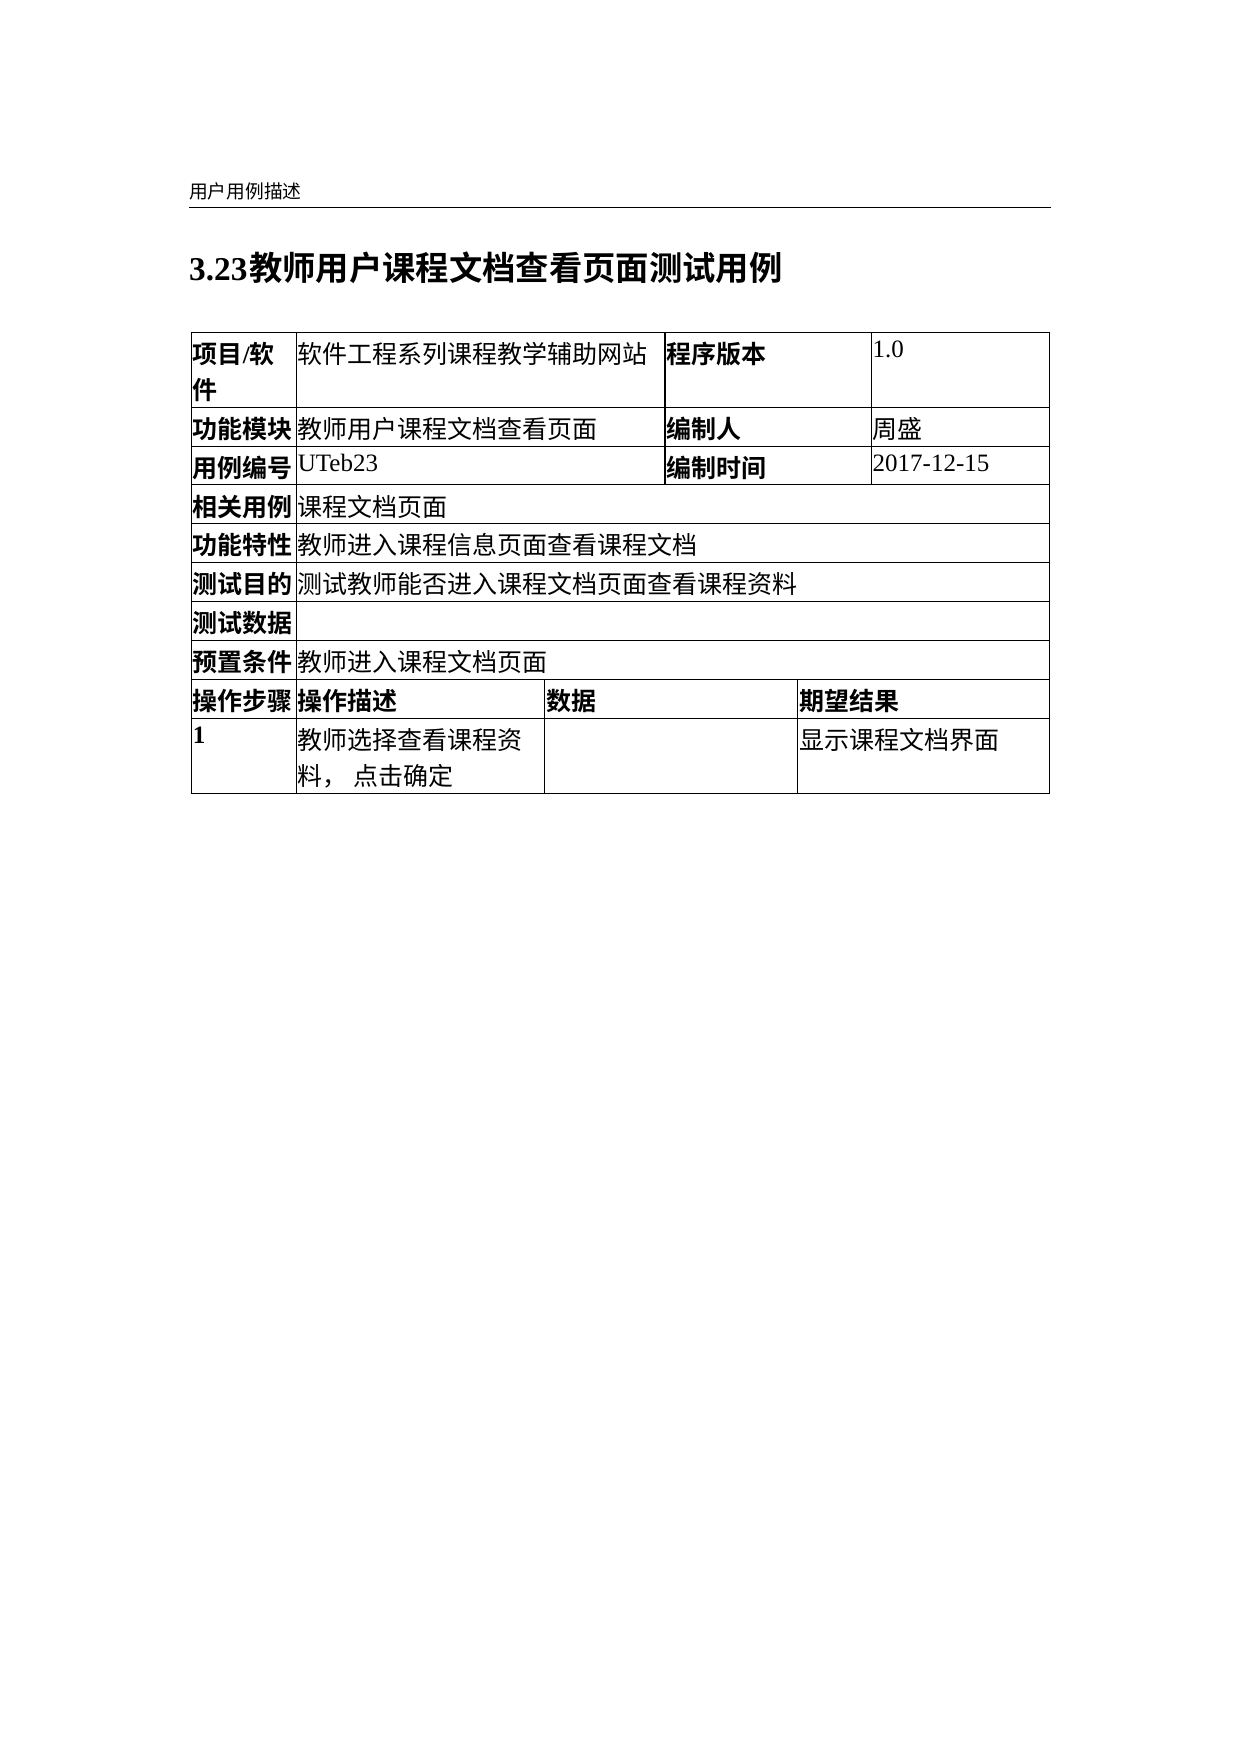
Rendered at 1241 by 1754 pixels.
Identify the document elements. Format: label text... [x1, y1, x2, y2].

table_cell 教师进入课程文档页面 [297, 641, 1049, 679]
table_cell [545, 719, 797, 793]
table_cell 期望结果 [798, 680, 1049, 717]
table_cell 编制时间 [666, 447, 871, 484]
table_cell 测试数据 [192, 602, 296, 640]
table_header 程序版本 [666, 333, 871, 407]
table_header 软件工程系列课程教学辅助网站 [297, 333, 664, 407]
subtitle 教师用户课程文档查看页面测试用例 [189, 242, 1051, 290]
table_cell 教师选择查看课程资料， 点击确定 [297, 719, 544, 793]
table_header 1.0 [872, 333, 1049, 407]
table_cell 周盛 [872, 408, 1049, 446]
table_cell 操作描述 [297, 680, 544, 717]
table_cell 功能特性 [192, 524, 296, 562]
table_cell UTeb23 [297, 447, 664, 484]
table_cell 课程文档页面 [297, 485, 1049, 523]
table_cell 数据 [545, 680, 797, 717]
table_cell 功能模块 [192, 408, 296, 446]
table_cell 教师用户课程文档查看页面 [297, 408, 664, 446]
table_cell 教师进入课程信息页面查看课程文档 [297, 524, 1049, 562]
table_cell 操作步骤 [192, 680, 296, 717]
table_cell 相关用例 [192, 485, 296, 523]
table_cell 预置条件 [192, 641, 296, 679]
table_header 项目/软件 [192, 333, 296, 407]
table_cell 2017-12-15 [872, 447, 1049, 484]
table_cell 测试教师能否进入课程文档页面查看课程资料 [297, 563, 1049, 601]
table_cell 测试目的 [192, 563, 296, 601]
table_cell 1 [192, 719, 296, 793]
table_cell 编制人 [666, 408, 871, 446]
table_cell 用例编号 [192, 447, 296, 484]
table_cell 显示课程文档界面 [798, 719, 1049, 793]
table_cell [297, 602, 1049, 640]
